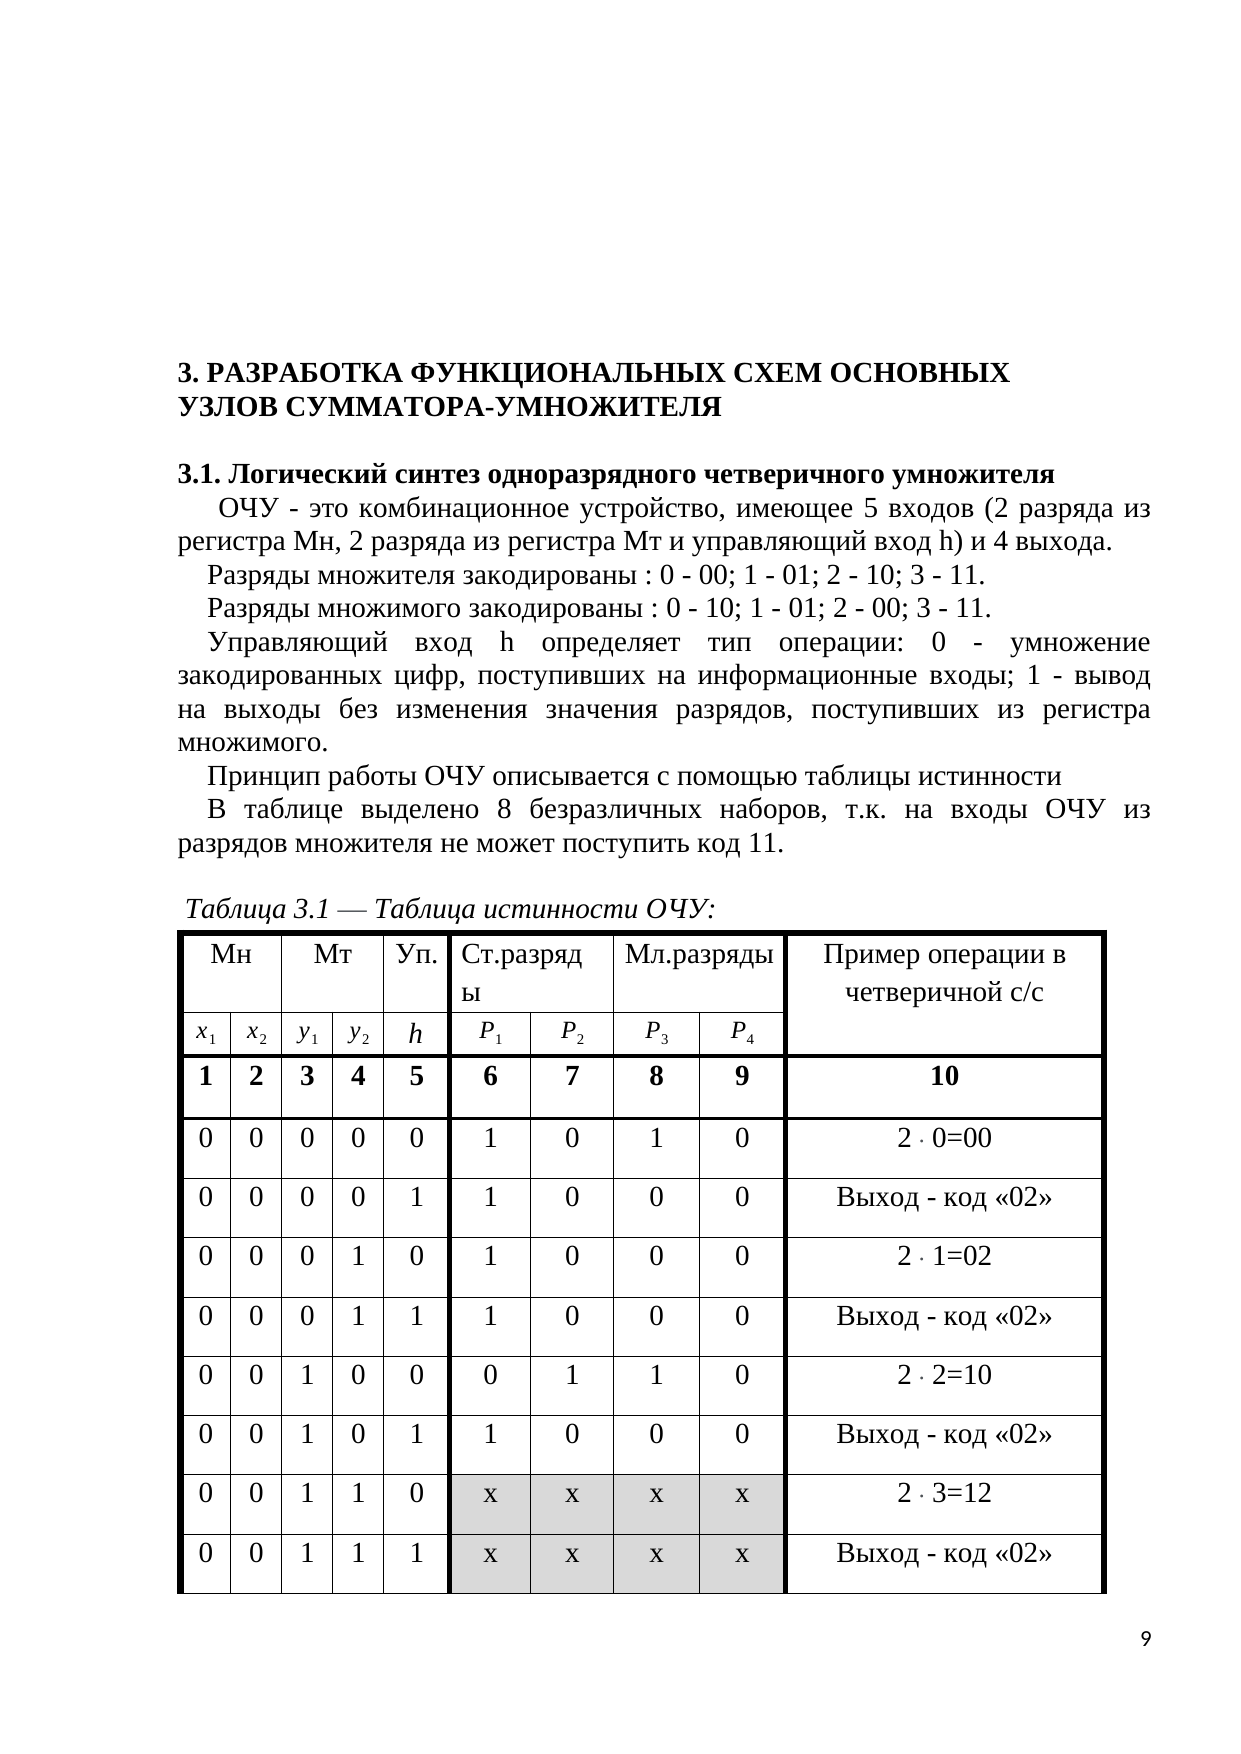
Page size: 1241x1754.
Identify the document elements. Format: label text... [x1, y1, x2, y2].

table_cell 0 [614, 1179, 699, 1237]
table_cell 1 [452, 1416, 530, 1474]
table_cell 1 [333, 1475, 383, 1534]
table_header Пример операции в четверичной с/с [788, 936, 1101, 1054]
table_cell х [452, 1535, 530, 1593]
table_cell 0 [231, 1475, 281, 1534]
table_cell 0 [700, 1416, 783, 1474]
table_cell 1 [384, 1535, 447, 1593]
text Принцип работы ОЧУ описывается с помощью таблицы истинности [177, 758, 1152, 792]
table_cell 7 [531, 1058, 613, 1117]
table_cell 0 [231, 1535, 281, 1593]
table_cell 1 [282, 1416, 332, 1474]
table_cell 0 [531, 1179, 613, 1237]
table_cell 0 [531, 1120, 613, 1178]
text Разряды множителя закодированы : 0 - 00; 1 - 01; 2 - 10; 3 - 11. [177, 557, 1152, 590]
table_cell 3 [282, 1058, 332, 1117]
table_cell х [700, 1475, 783, 1534]
text В таблице выделено 8 безразличных наборов, т.к. на входы ОЧУ из разрядов множителя не может поступить код 11. [177, 792, 1152, 859]
text Управляющий вход h определяет тип операции: 0 - умножение закодированных цифр, поступивших на информационные входы; 1 - вывод на выходы без изменения значения разрядов, поступивших из регистра множимого. [177, 624, 1152, 758]
table_cell 0 [231, 1238, 281, 1297]
table_cell 0 [282, 1238, 332, 1297]
table_cell 0 [231, 1416, 281, 1474]
table_cell 1 [333, 1298, 383, 1356]
table_cell 0 [231, 1179, 281, 1237]
table_cell Выход - код «02» [788, 1416, 1101, 1474]
table_cell 0 [531, 1298, 613, 1356]
table_cell Выход - код «02» [788, 1298, 1101, 1356]
table_cell 0 [614, 1416, 699, 1474]
table_cell Выход - код «02» [788, 1535, 1101, 1593]
text Разряды множимого закодированы : 0 - 10; 1 - 01; 2 - 00; 3 - 11. [177, 590, 1152, 624]
table_cell [531, 1013, 613, 1054]
table_cell 1 [452, 1238, 530, 1297]
table_cell 1 [333, 1238, 383, 1297]
table_cell 2 ⋅ 3=12 [788, 1475, 1101, 1534]
table_cell 1 [614, 1357, 699, 1415]
table_cell х [614, 1535, 699, 1593]
table_cell 1 [333, 1535, 383, 1593]
table_cell 0 [700, 1179, 783, 1237]
table_cell 0 [384, 1357, 447, 1415]
table_cell 0 [700, 1357, 783, 1415]
table_cell 0 [184, 1535, 230, 1593]
table_cell 0 [384, 1475, 447, 1534]
table_cell 1 [282, 1535, 332, 1593]
table_cell [184, 1013, 230, 1054]
table_cell 0 [184, 1357, 230, 1415]
table_cell 1 [184, 1058, 230, 1117]
table_cell [333, 1013, 383, 1054]
table_cell 1 [531, 1357, 613, 1415]
table_cell 9 [700, 1058, 783, 1117]
table_cell 2 [231, 1058, 281, 1117]
table_cell 0 [184, 1475, 230, 1534]
text 3.1. Логический синтез одноразрядного четверичного умножителя [177, 456, 1152, 490]
table_cell 0 [531, 1238, 613, 1297]
table_cell 1 [384, 1416, 447, 1474]
table_cell 0 [333, 1416, 383, 1474]
table_header Мн [184, 936, 281, 1012]
table_cell 0 [184, 1416, 230, 1474]
table_header Мт [282, 936, 383, 1012]
table_cell 0 [614, 1238, 699, 1297]
text Таблица 3.1 — Таблица истинности ОЧУ: [367, 891, 1152, 924]
table_cell х [531, 1535, 613, 1593]
table_cell 4 [333, 1058, 383, 1117]
table_header Ст.разряды [452, 936, 613, 1012]
table_cell 2 ⋅ 2=10 [788, 1357, 1101, 1415]
table_cell 1 [282, 1357, 332, 1415]
table_cell х [700, 1535, 783, 1593]
table_cell х [614, 1475, 699, 1534]
table_cell 0 [614, 1298, 699, 1356]
table_cell 0 [184, 1120, 230, 1178]
table_cell Выход - код «02» [788, 1179, 1101, 1237]
table_cell [700, 1013, 783, 1054]
table_header Уп. [384, 936, 447, 1012]
table_cell 1 [614, 1120, 699, 1178]
table_cell 0 [333, 1357, 383, 1415]
table_cell 0 [184, 1298, 230, 1356]
table_cell 0 [184, 1179, 230, 1237]
table_cell 0 [282, 1179, 332, 1237]
table_cell 0 [531, 1416, 613, 1474]
table_cell 5 [384, 1058, 447, 1117]
table_cell х [452, 1475, 530, 1534]
table_cell 0 [231, 1298, 281, 1356]
table_cell 0 [700, 1238, 783, 1297]
table_cell х [531, 1475, 613, 1534]
table_cell [452, 1013, 530, 1054]
table_cell 6 [452, 1058, 530, 1117]
table_cell h [384, 1013, 447, 1054]
table_cell 0 [333, 1120, 383, 1178]
table_cell [614, 1013, 699, 1054]
text ОЧУ - это комбинационное устройство, имеющее 5 входов (2 разряда из регистра Мн, 2 разряда из регистра Мт и управляющий вход h) и 4 выхода. [177, 490, 1152, 557]
table_cell 1 [452, 1120, 530, 1178]
table_cell 0 [384, 1120, 447, 1178]
table_cell 1 [452, 1179, 530, 1237]
text Таблица 3.1 — Таблица истинности ОЧУ: [177, 891, 338, 924]
text 3. РАЗРАБОТКА ФУНКЦИОНАЛЬНЫХ СХЕМ ОСНОВНЫХ [177, 356, 1152, 389]
table_cell 0 [282, 1298, 332, 1356]
table_cell 1 [384, 1298, 447, 1356]
table_cell 0 [231, 1120, 281, 1178]
table_cell 1 [282, 1475, 332, 1534]
table_cell 1 [452, 1298, 530, 1356]
table_cell 0 [700, 1120, 783, 1178]
table_cell 2 ⋅ 0=00 [788, 1120, 1101, 1178]
table_cell 0 [231, 1357, 281, 1415]
table_cell 0 [282, 1120, 332, 1178]
table_cell 0 [384, 1238, 447, 1297]
table_cell 0 [184, 1238, 230, 1297]
table_cell 0 [700, 1298, 783, 1356]
table_header Мл.разряды [614, 936, 783, 1012]
table_cell [282, 1013, 332, 1054]
table_cell [231, 1013, 281, 1054]
table_cell 0 [452, 1357, 530, 1415]
table_cell 0 [333, 1179, 383, 1237]
text УЗЛОВ СУММАТОРА-УМНОЖИТЕЛЯ [177, 389, 1152, 423]
table_cell 10 [788, 1058, 1101, 1117]
table_cell 2 ⋅ 1=02 [788, 1238, 1101, 1297]
table_cell 1 [384, 1179, 447, 1237]
table_cell 8 [614, 1058, 699, 1117]
